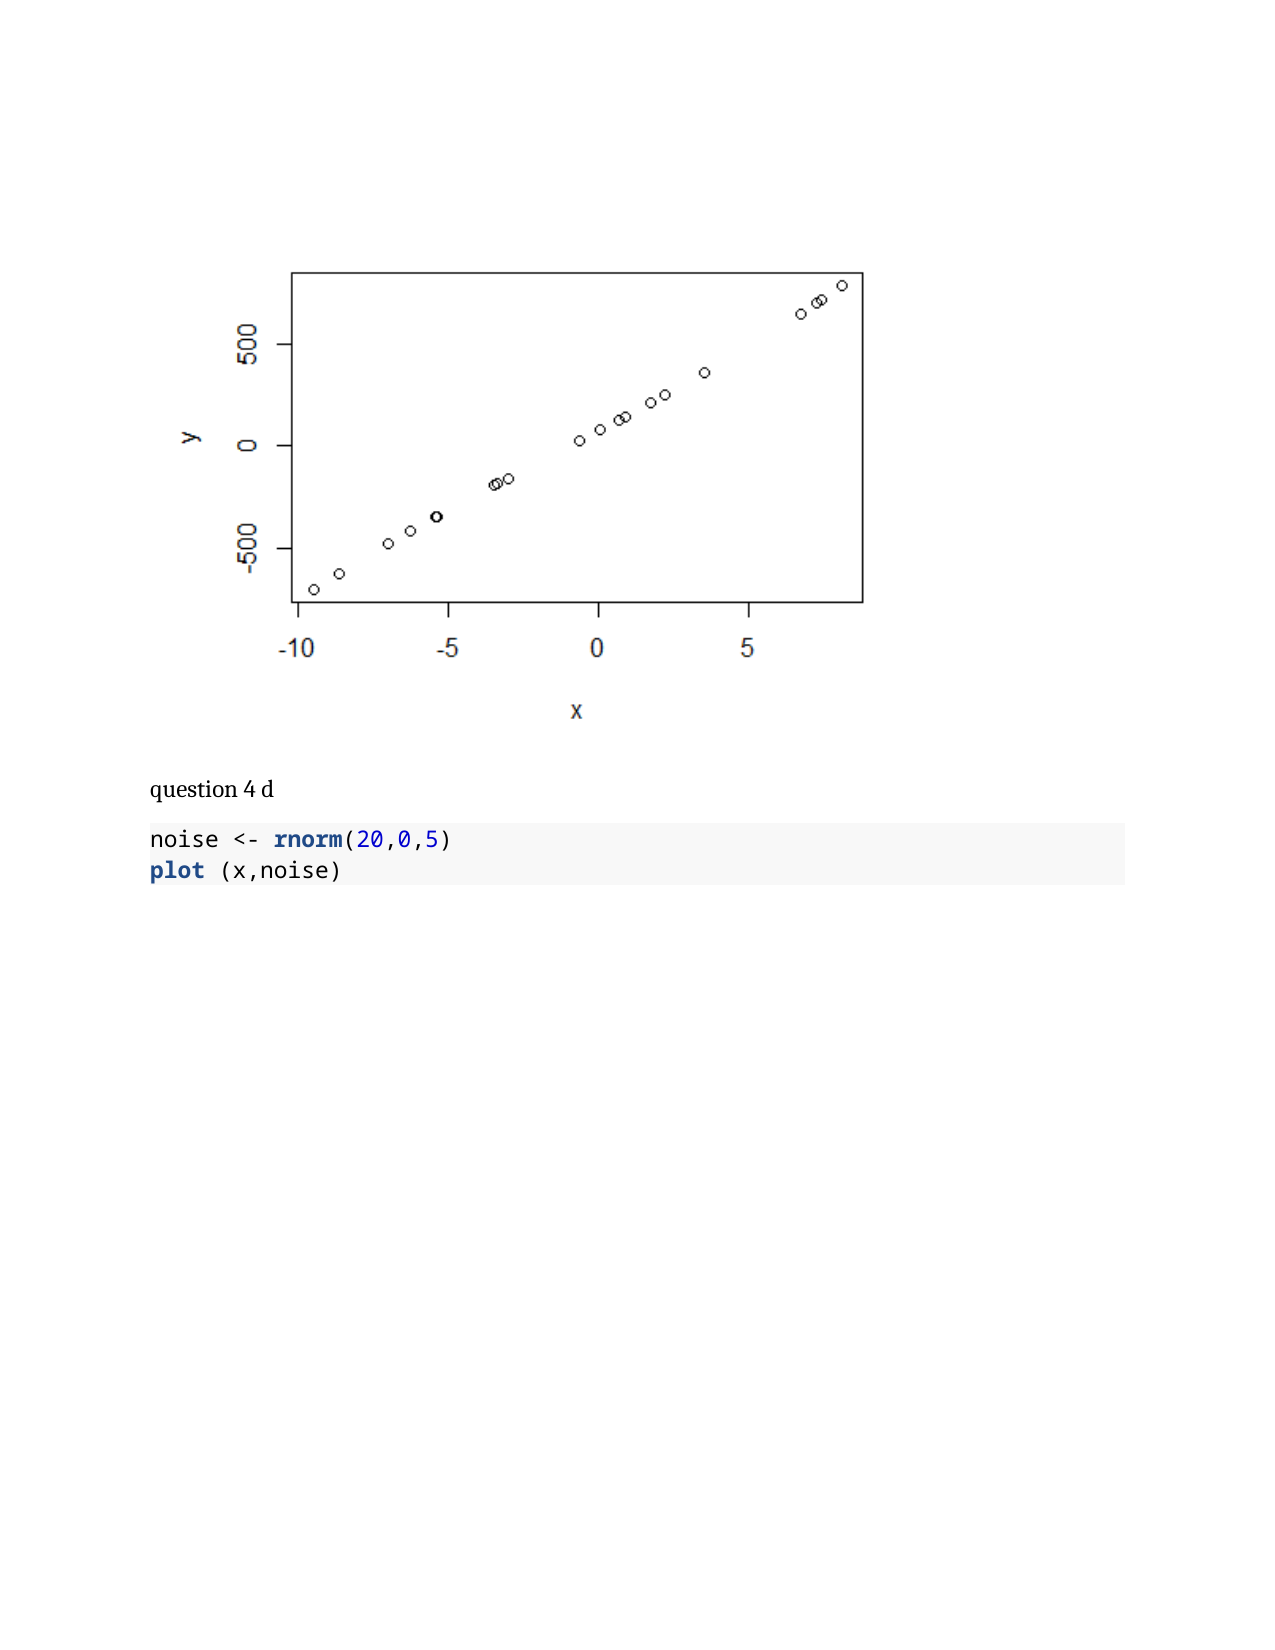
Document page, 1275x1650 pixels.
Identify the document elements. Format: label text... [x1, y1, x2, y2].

picture [168, 150, 927, 757]
text noise <- rnorm(20,0,5) plot (x,noise) [342, 823, 1125, 885]
text question 4 d [150, 775, 1125, 804]
